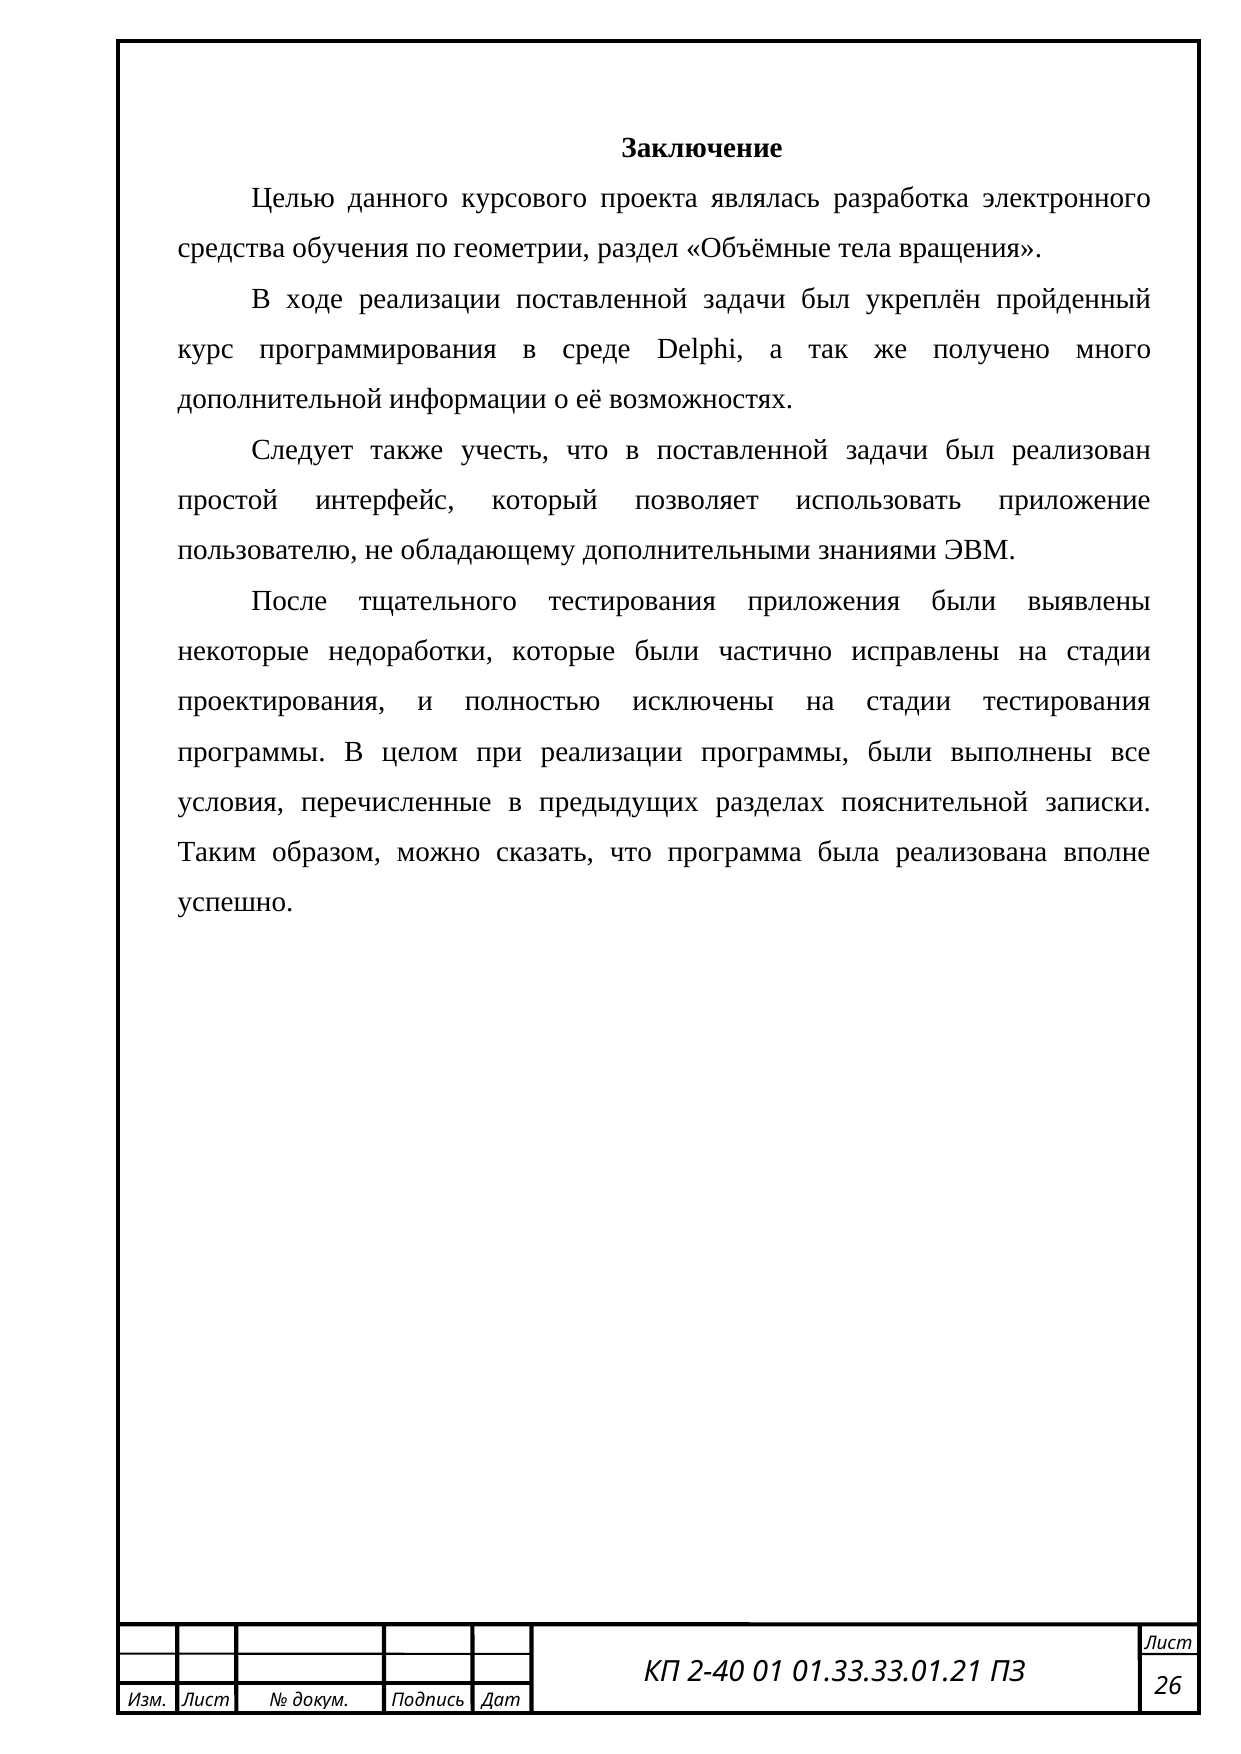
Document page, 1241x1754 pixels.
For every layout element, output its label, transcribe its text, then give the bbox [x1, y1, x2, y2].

text Следует также учесть, что в поставленной задачи был реализован простой интерфейс, который позволяет использовать приложение пользователю, не обладающему дополнительными знаниями ЭВМ. [177, 432, 1152, 566]
text В ходе реализации поставленной задачи был укреплён пройденный курс программирования в среде Delphi, а так же получено много дополнительной информации о её возможностях. [177, 281, 1152, 415]
text Заключение [177, 130, 1152, 163]
text После тщательного тестирования приложения были выявлены некоторые недоработки, которые были частично исправлены на стадии проектирования, и полностью исключены на стадии тестирования программы. В целом при реализации программы, были выполнены все условия, перечисленные в предыдущих разделах пояснительной записки. Таким образом, можно сказать, что программа была реализована вполне успешно. [177, 583, 1152, 918]
text Целью данного курсового проекта являлась разработка электронного средства обучения по геометрии, раздел «Объёмные тела вращения». [177, 180, 1152, 264]
